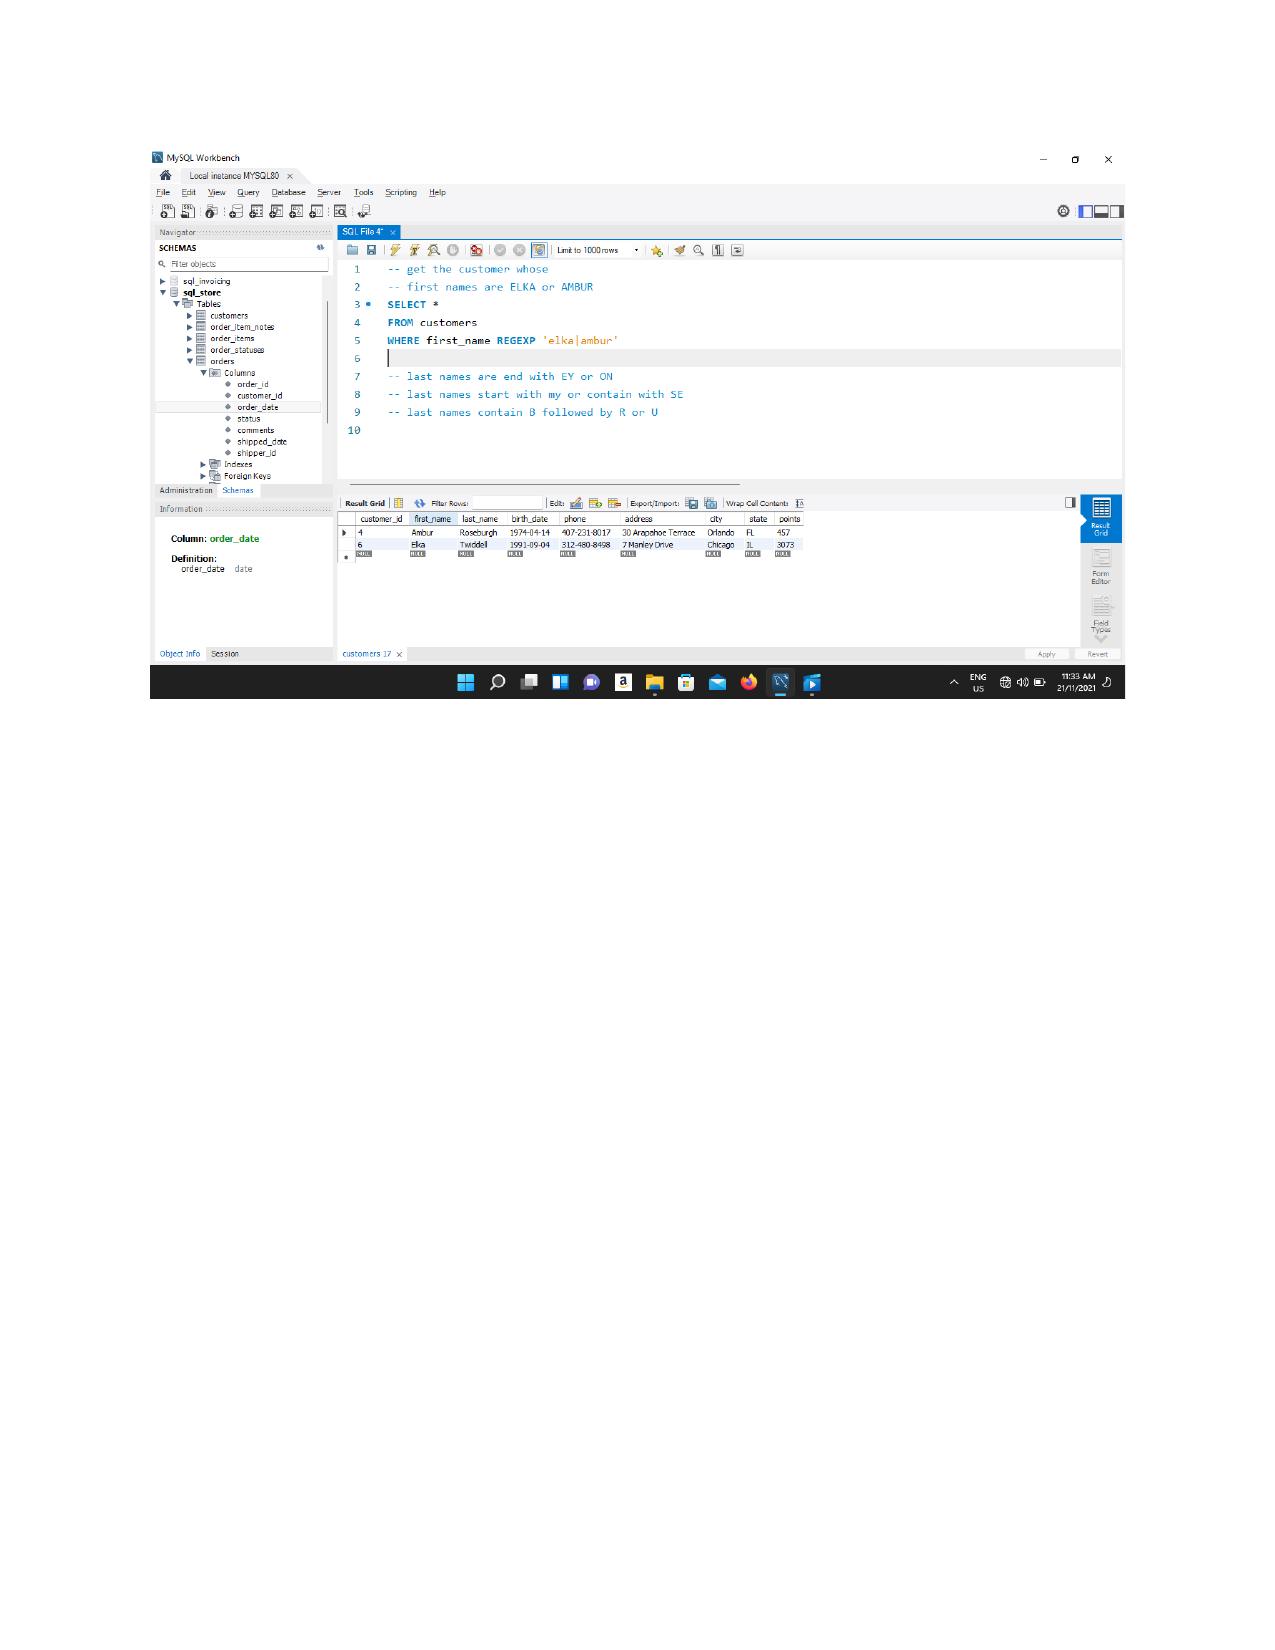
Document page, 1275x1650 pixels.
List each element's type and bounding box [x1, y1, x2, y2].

picture [150, 150, 1125, 699]
